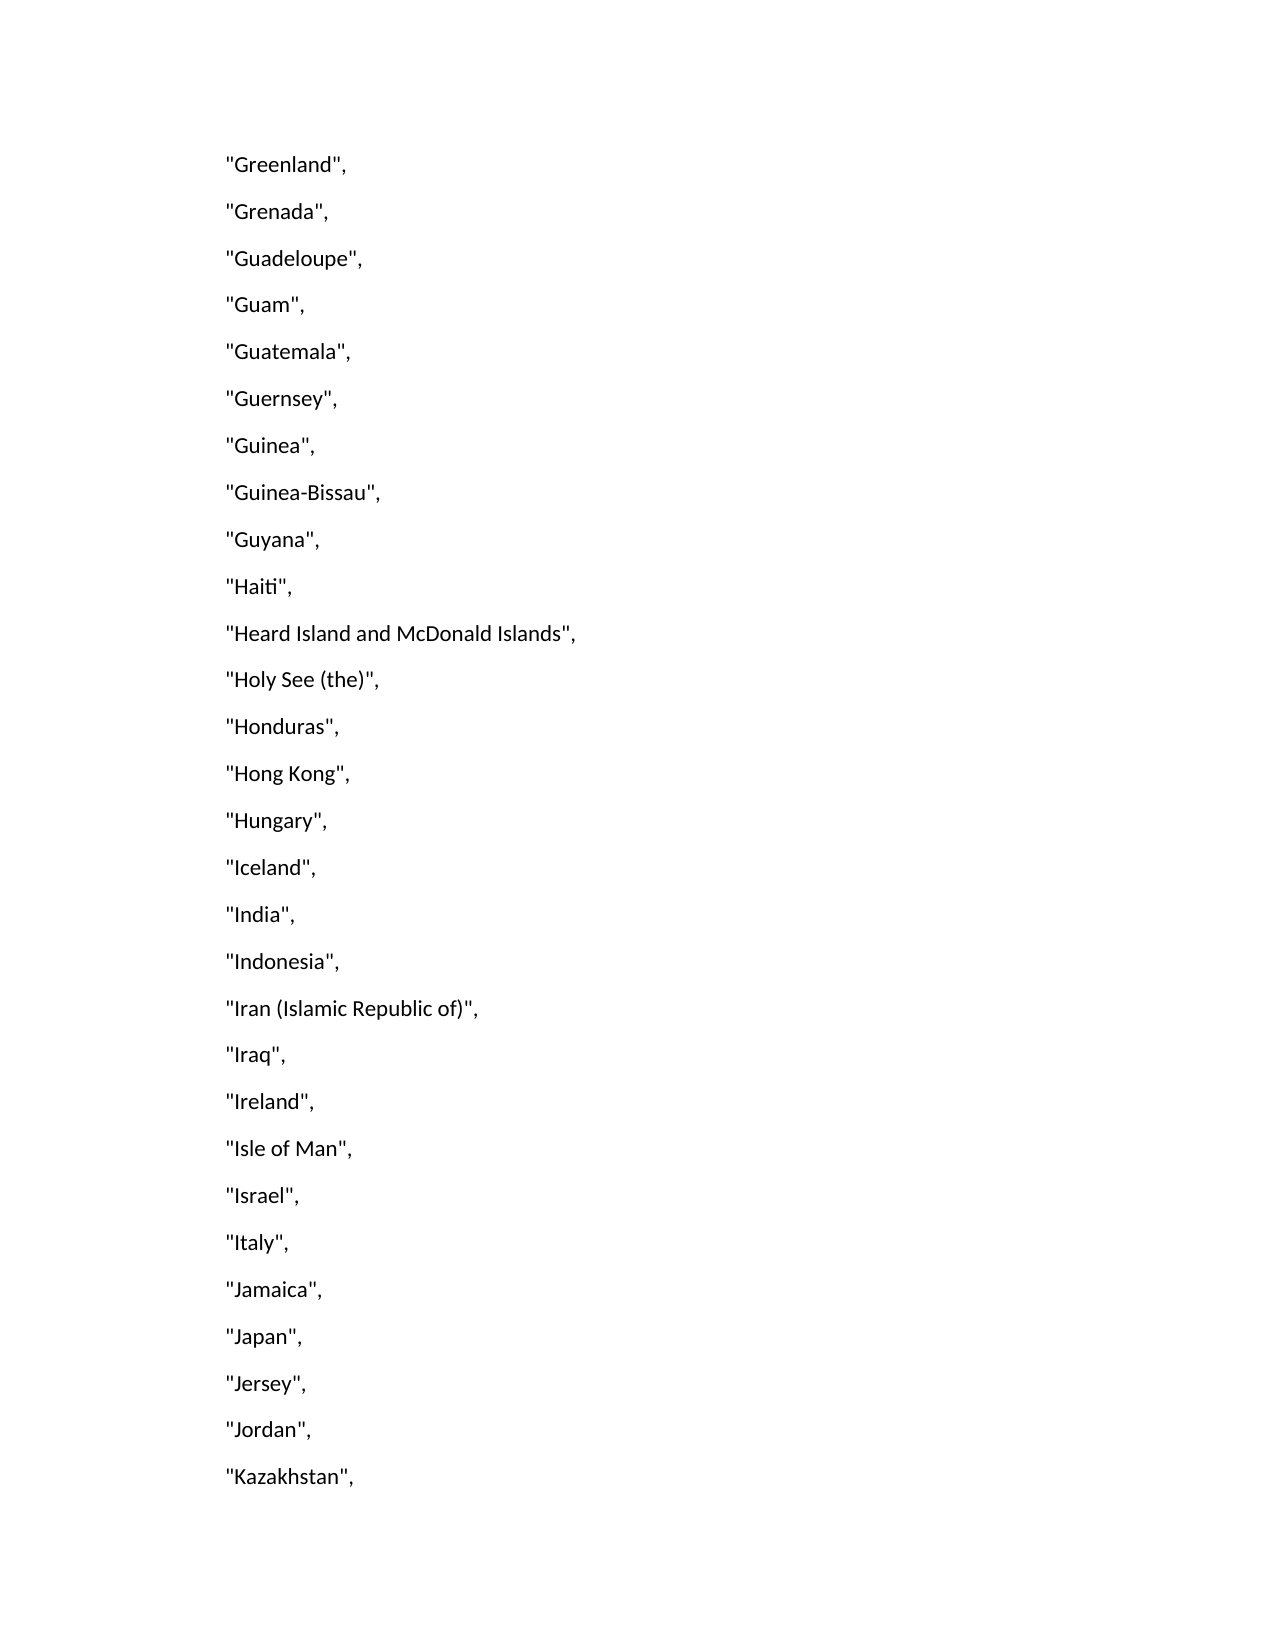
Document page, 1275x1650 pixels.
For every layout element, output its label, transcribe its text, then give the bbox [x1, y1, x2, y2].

text "Guam", [150, 291, 1125, 319]
text "Guinea-Bissau", [150, 478, 1125, 506]
text "Guatemala", [150, 337, 1125, 366]
text "Kazakhstan", [150, 1462, 1125, 1491]
text "Jamaica", [150, 1275, 1125, 1303]
text "Jersey", [150, 1369, 1125, 1397]
text "Honduras", [150, 712, 1125, 741]
text "Iceland", [150, 853, 1125, 881]
text "Heard Island and McDonald Islands", [150, 619, 1125, 647]
text "Indonesia", [150, 947, 1125, 975]
text "Guinea", [150, 431, 1125, 459]
text "Japan", [150, 1322, 1125, 1350]
text "Isle of Man", [150, 1134, 1125, 1162]
text "Iraq", [150, 1041, 1125, 1069]
text "Guyana", [150, 525, 1125, 553]
text "Guadeloupe", [150, 244, 1125, 272]
text "Hong Kong", [150, 759, 1125, 787]
text "Greenland", [150, 150, 1125, 178]
text "Guernsey", [150, 384, 1125, 412]
text "Israel", [150, 1181, 1125, 1209]
text "Haiti", [150, 572, 1125, 600]
text "Ireland", [150, 1087, 1125, 1116]
text "Iran (Islamic Republic of)", [150, 994, 1125, 1022]
text "Italy", [150, 1228, 1125, 1256]
text "Grenada", [150, 197, 1125, 225]
text "India", [150, 900, 1125, 928]
text "Jordan", [150, 1416, 1125, 1444]
text "Hungary", [150, 806, 1125, 834]
text "Holy See (the)", [150, 666, 1125, 694]
